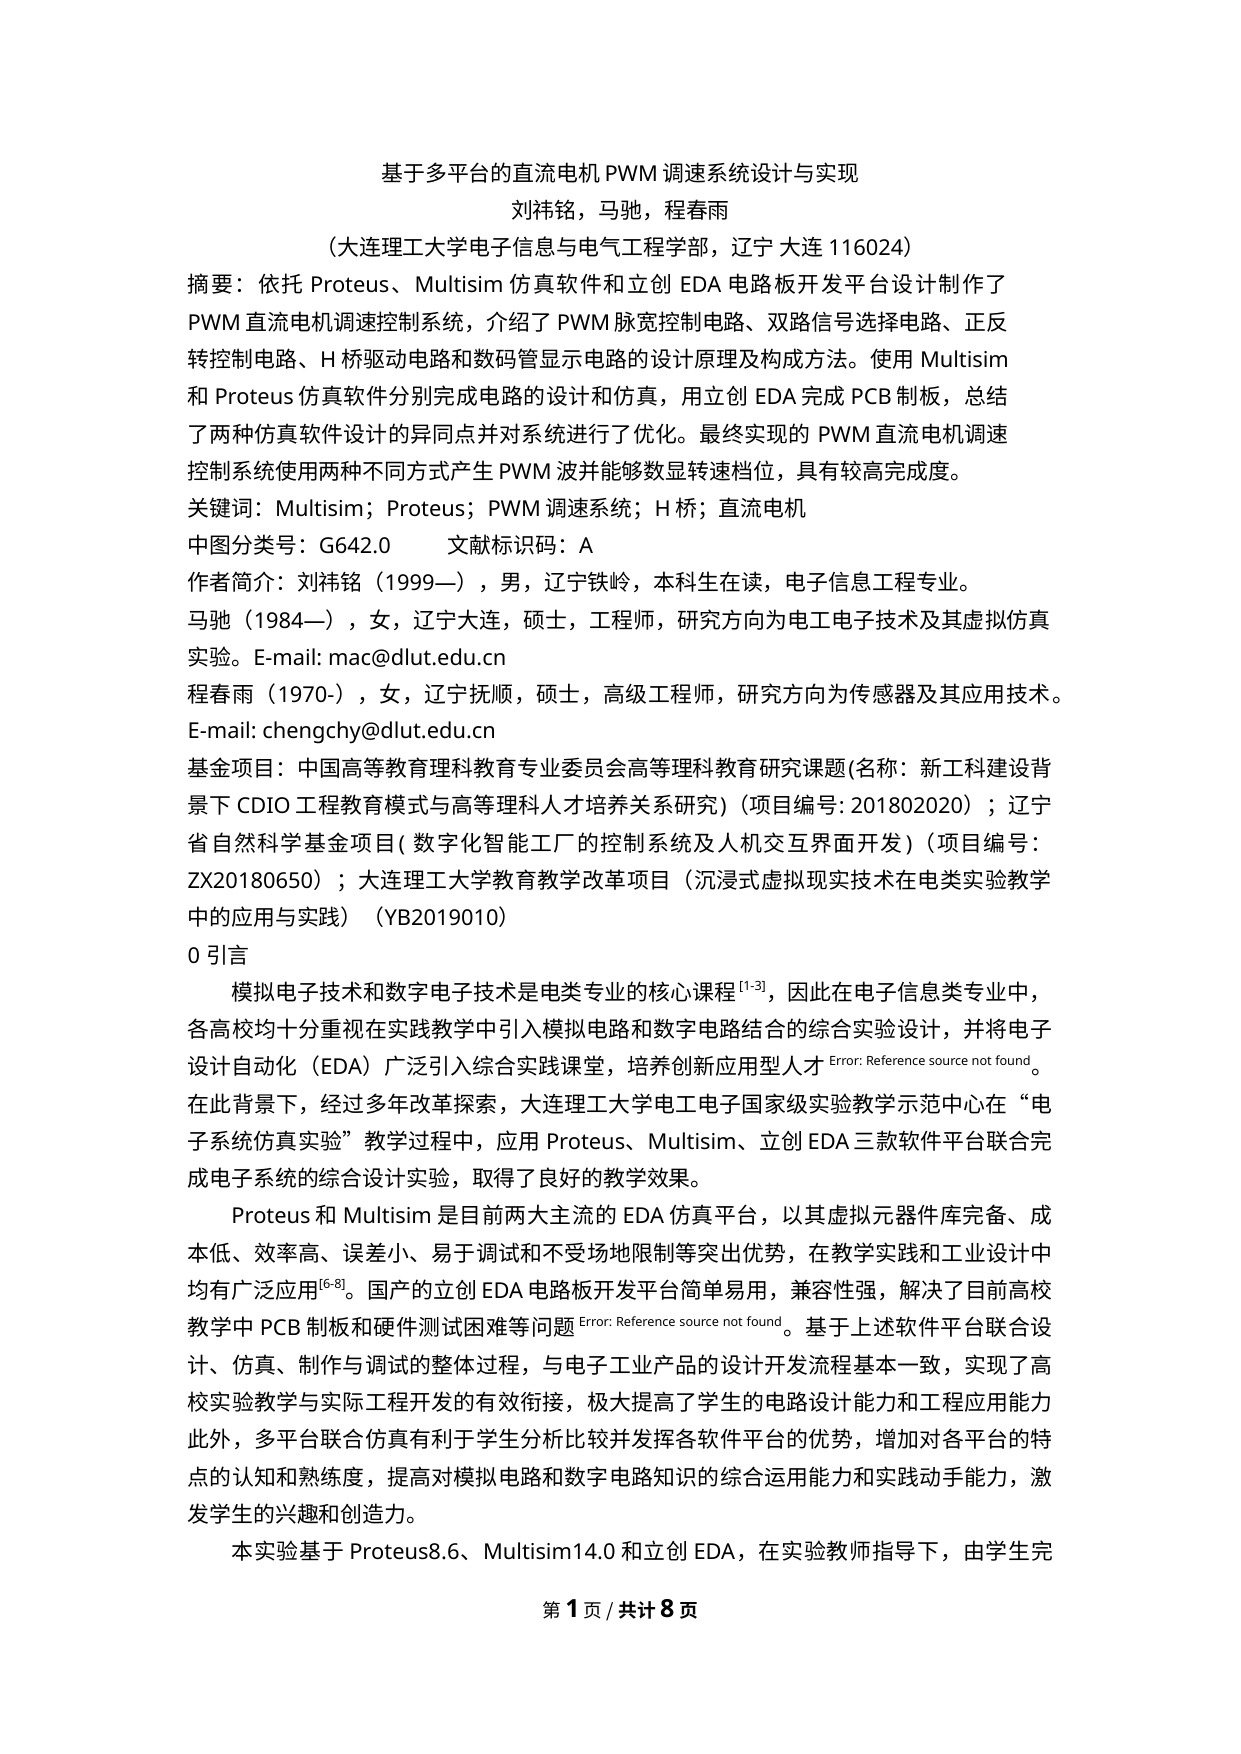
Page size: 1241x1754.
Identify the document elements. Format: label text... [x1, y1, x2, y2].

text （大连理工大学电子信息与电气工程学部，辽宁 大连 116024） [231, 230, 1009, 262]
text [187, 1534, 1053, 1566]
text 作者简介：刘祎铭（1999—），男，辽宁铁岭，本科生在读，电子信息工程专业。 [187, 565, 1053, 598]
text 关键词：Multisim；Proteus；PWM调速系统；H桥；直流电机 [187, 491, 1009, 523]
text 中图分类号：G642.0 文献标识码：A [187, 528, 1009, 560]
text 基金项目：中国高等教育理科教育专业委员会高等理科教育研究课题(名称：新工科建设背景下CDIO工程教育模式与高等理科人才培养关系研究)（项目编号: 201802020）；辽宁省自然科学基金项目( 数字化智能工厂的控制系统及人机交互界面开发)（项目编号：ZX20180650）；大连理工大学教育教学改革项目（沉浸式虚拟现实技术在电类实验教学中的应用与实践）（YB2019010） [187, 751, 1053, 933]
text 摘要：依托Proteus、Multisim仿真软件和立创EDA电路板开发平台设计制作了PWM直流电机调速控制系统，介绍了PWM脉宽控制电路、双路信号选择电路、正反转控制电路、H桥驱动电路和数码管显示电路的设计原理及构成方法。使用Multisim和Proteus仿真软件分别完成电路的设计和仿真，用立创EDA完成PCB制板，总结了两种仿真软件设计的异同点并对系统进行了优化。最终实现的PWM直流电机调速控制系统使用两种不同方式产生PWM波并能够数显转速档位，具有较高完成度。 [187, 267, 1009, 486]
text 程春雨（1970-），女，辽宁抚顺，硕士，高级工程师，研究方向为传感器及其应用技术。E-mail: chengchy@dlut.edu.cn [187, 677, 1053, 747]
text 马驰（1984—），女，辽宁大连，硕士，工程师，研究方向为电工电子技术及其虚拟仿真实验。E-mail: mac@dlut.edu.cn [187, 602, 1053, 672]
text 0 引言 [187, 937, 1053, 970]
text 基于多平台的直流电机PWM调速系统设计与实现 [187, 156, 1053, 188]
text 刘祎铭，马驰，程春雨 [231, 193, 1009, 225]
